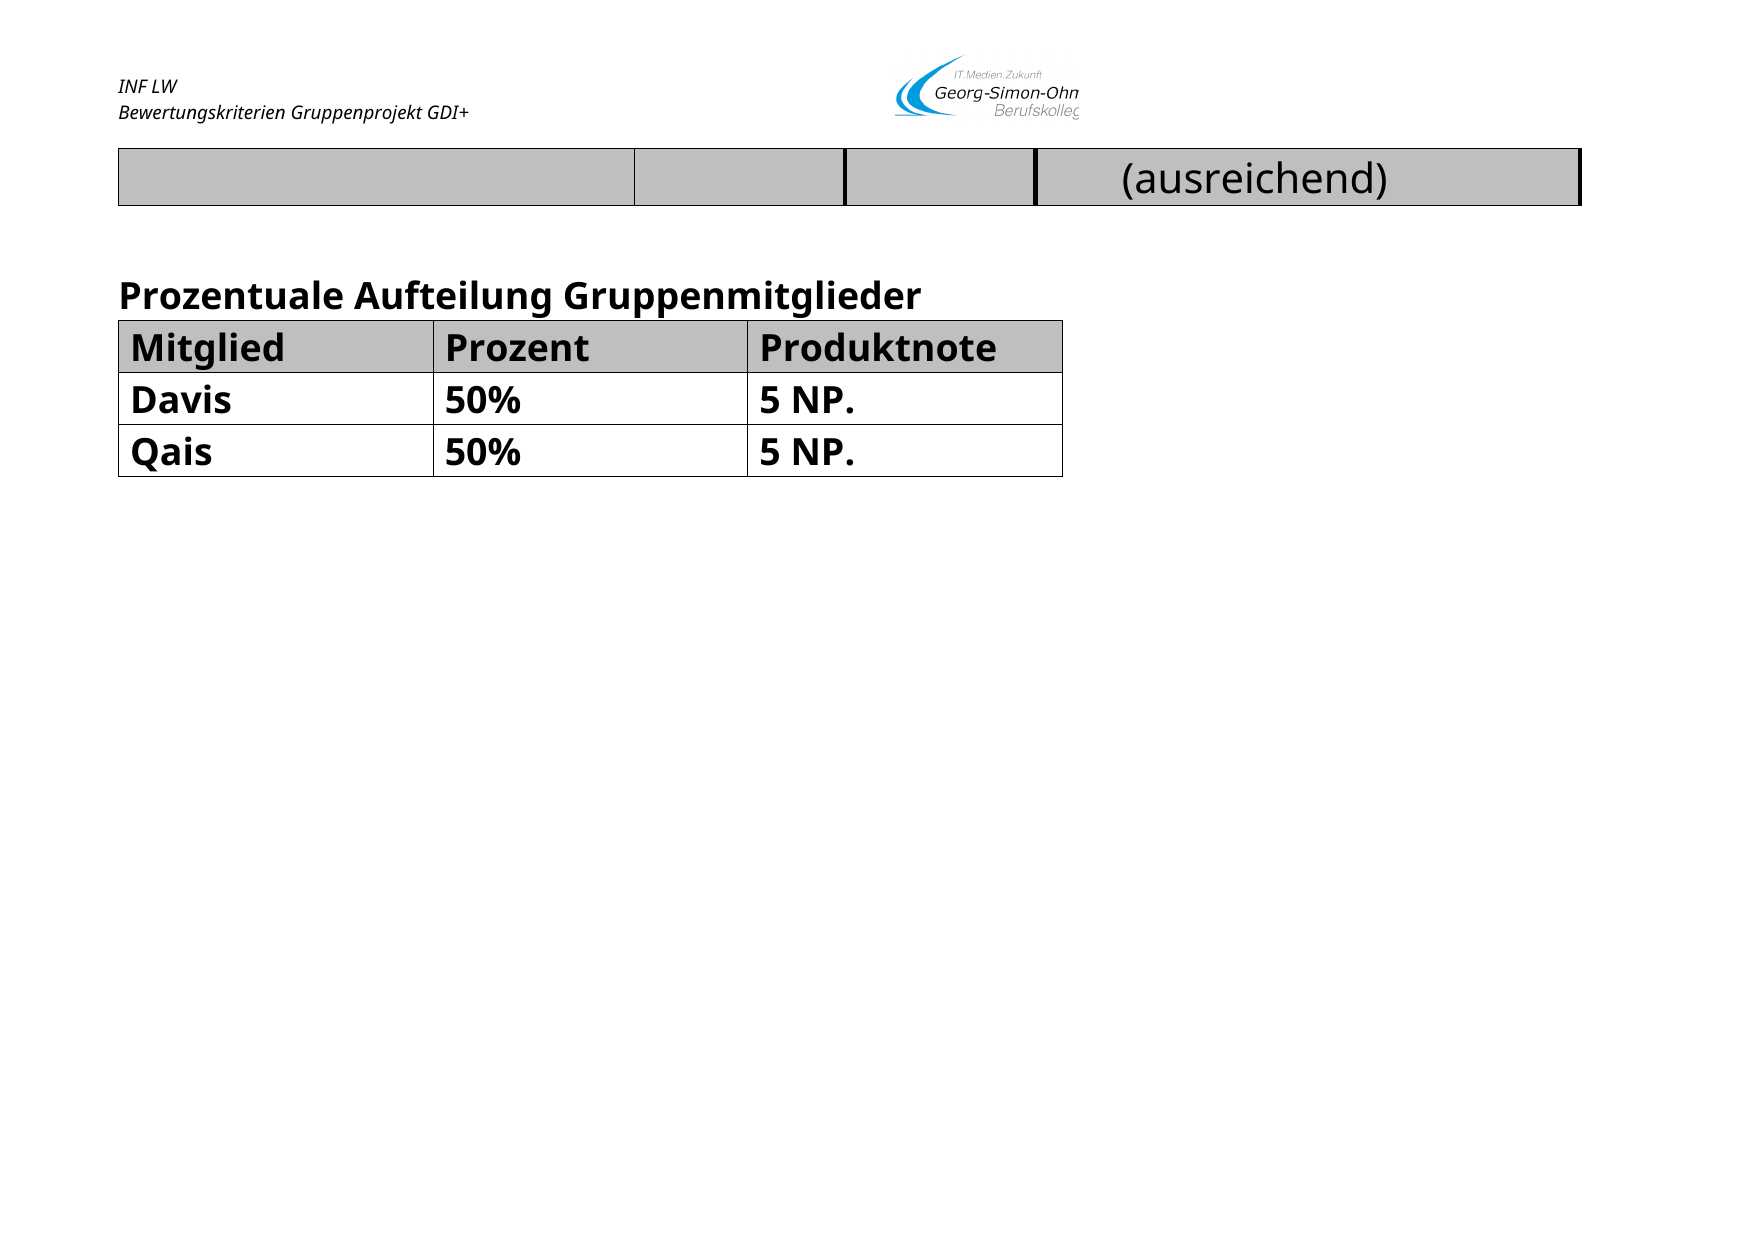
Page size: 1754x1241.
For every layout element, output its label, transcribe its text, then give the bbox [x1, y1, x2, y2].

picture [894, 54, 1079, 123]
table_cell 5 NP. [748, 425, 1062, 476]
table_cell Davis [119, 373, 433, 424]
table_cell 50% [434, 373, 747, 424]
table_cell 50% [434, 425, 747, 476]
table_header Produktnote [748, 321, 1062, 372]
table_header Mitglied [119, 321, 433, 372]
text Prozentuale Aufteilung Gruppenmitglieder [118, 269, 1606, 320]
table_header Prozent [434, 321, 747, 372]
table_cell 5 NP. [748, 373, 1062, 424]
table_cell Qais [119, 425, 433, 476]
table_cell 160 [635, 149, 843, 205]
table_cell Insgesamt [119, 149, 634, 205]
table_cell 45% 5 NP. (ausreichend) [1038, 149, 1578, 205]
table_cell 72 [847, 149, 1033, 205]
